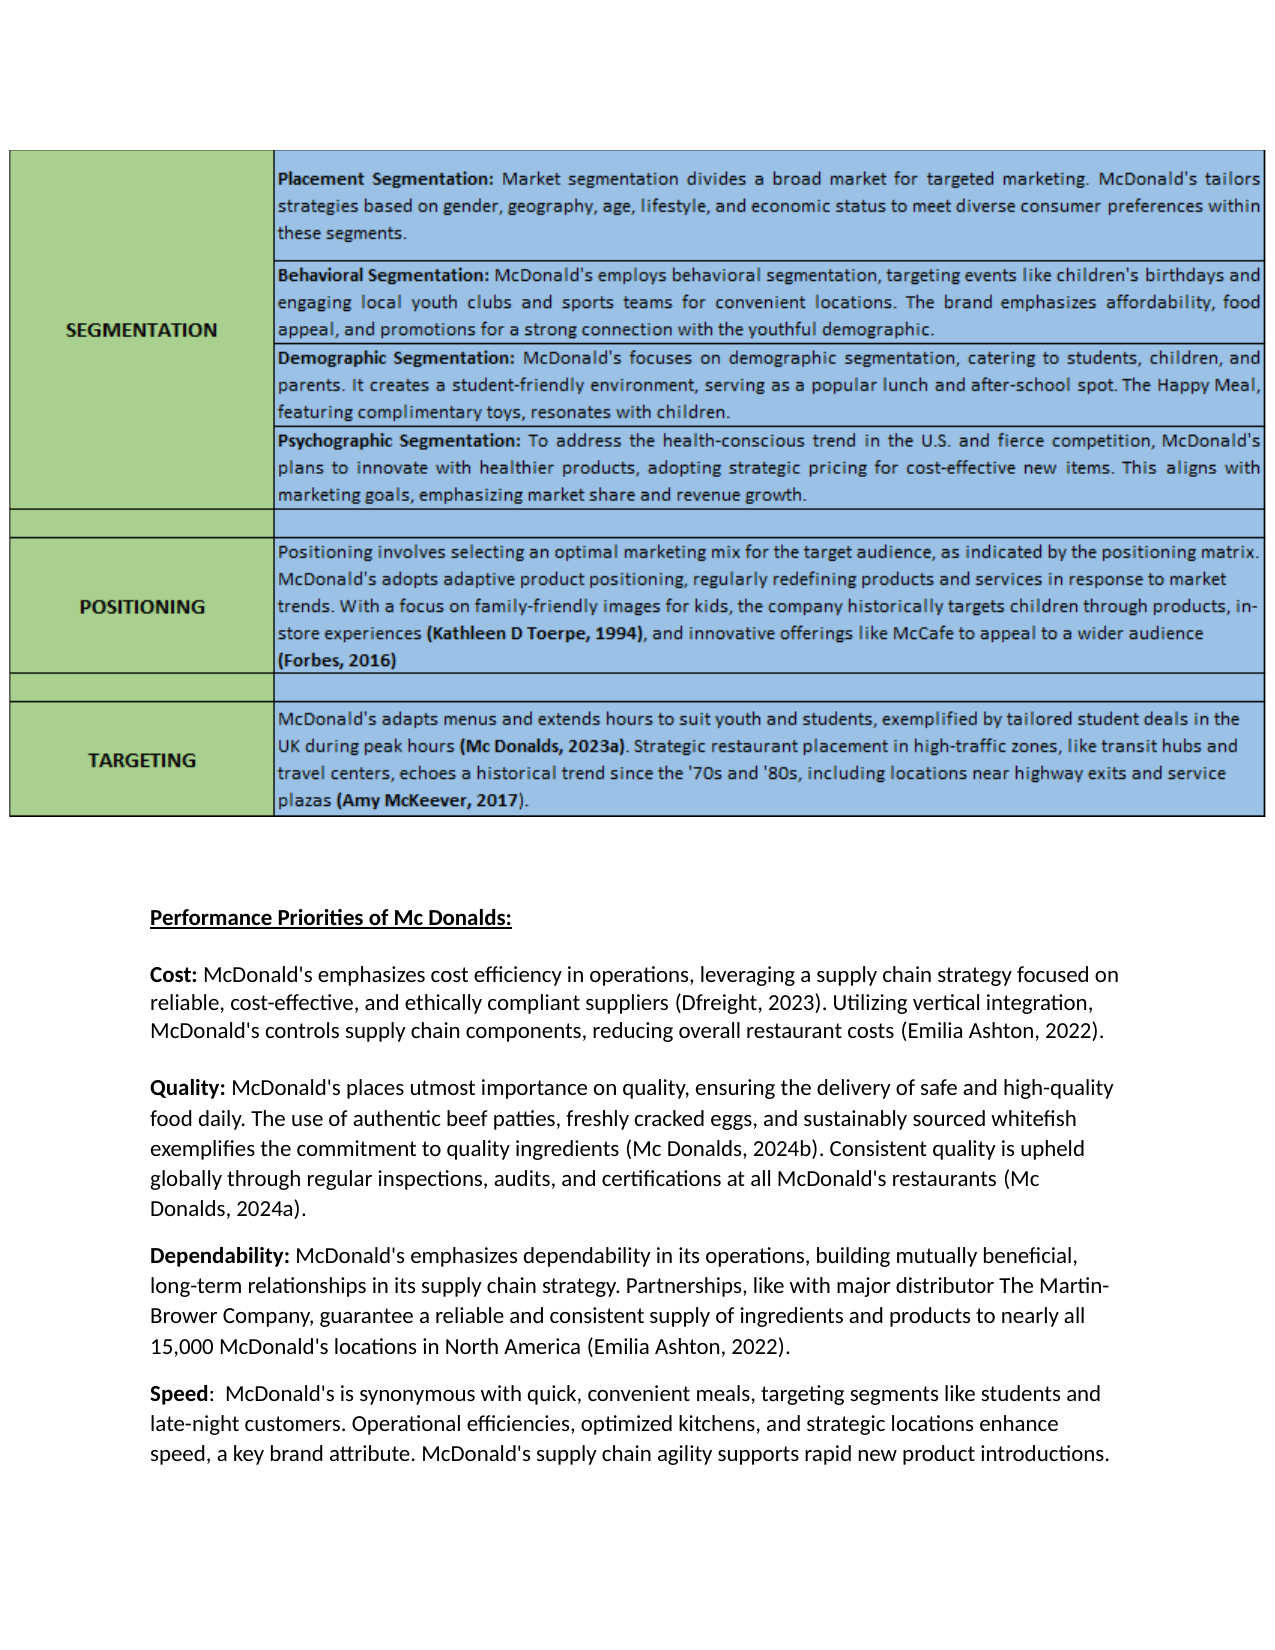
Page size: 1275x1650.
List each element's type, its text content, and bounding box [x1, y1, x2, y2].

text Dependability: McDonald's emphasizes dependability in its operations, building mutually beneficial, long-term relationships in its supply chain strategy. Partnerships, like with major distributor The Martin-Brower Company, guarantee a reliable and consistent supply of ingredients and products to nearly all 15,000 McDonald's locations in North America (Emilia Ashton, 2022). [150, 1241, 1125, 1360]
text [150, 1379, 1125, 1467]
text Cost: McDonald's emphasizes cost efficiency in operations, leveraging a supply chain strategy focused on reliable, cost-effective, and ethically compliant suppliers (Dfreight, 2023). Utilizing vertical integration, McDonald's controls supply chain components, reducing overall restaurant costs (Emilia Ashton, 2022). [150, 960, 1125, 1044]
text Quality: McDonald's places utmost importance on quality, ensuring the delivery of safe and high-quality food daily. The use of authentic beef patties, freshly cracked eggs, and sustainably sourced whitefish exemplifies the commitment to quality ingredients (Mc Donalds, 2024b). Consistent quality is upheld globally through regular inspections, audits, and certifications at all McDonald's restaurants (Mc Donalds, 2024a). [150, 1073, 1125, 1222]
text Performance Priorities of Mc Donalds: [150, 903, 1125, 931]
picture [9, 150, 1267, 817]
